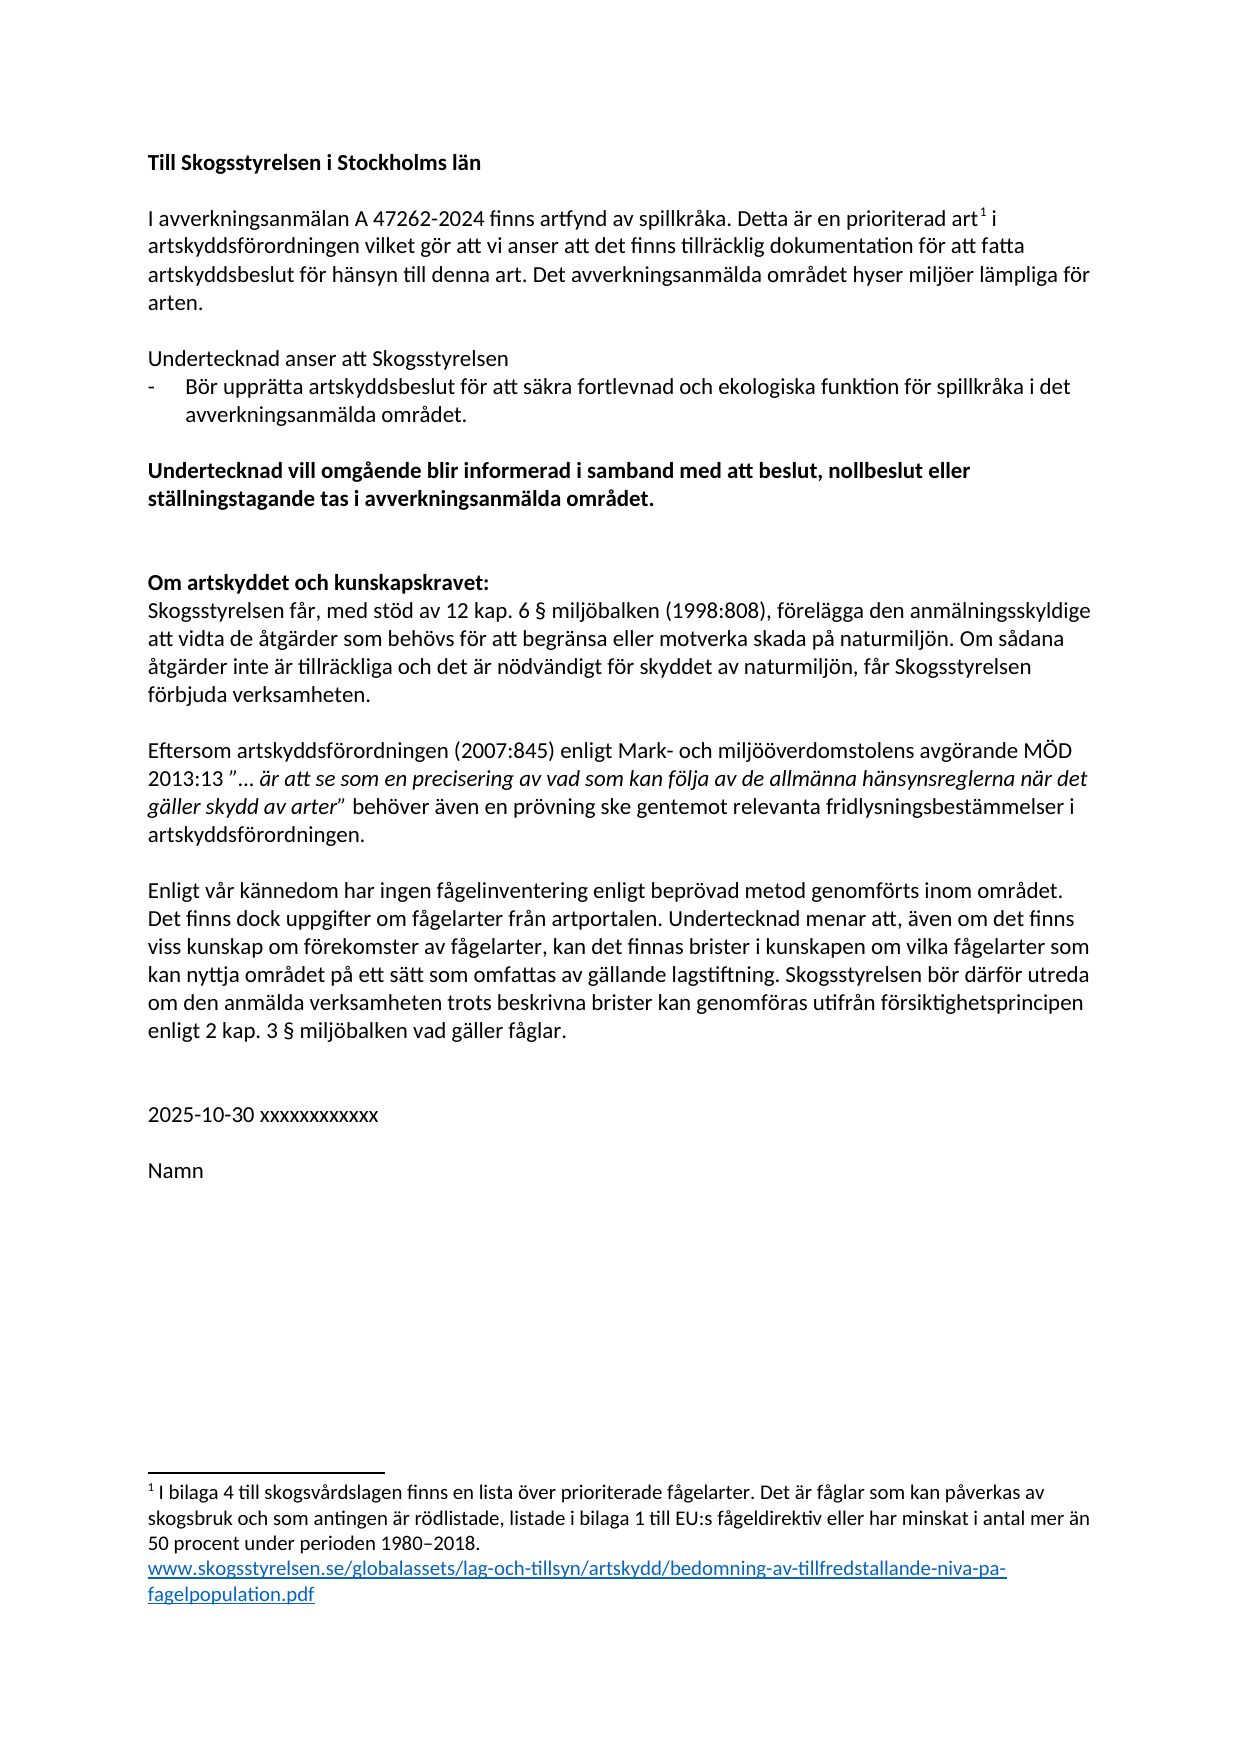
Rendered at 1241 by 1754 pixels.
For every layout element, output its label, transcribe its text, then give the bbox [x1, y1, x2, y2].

text Namn [148, 1156, 1093, 1184]
text Undertecknad vill omgående blir informerad i samband med att beslut, nollbeslut eller ställningstagande tas i avverkningsanmälda området. [148, 456, 1093, 512]
text Om artskyddet och kunskapskravet: [148, 568, 1093, 596]
list Bör upprätta artskyddsbeslut för att säkra fortlevnad och ekologiska funktion för spillkråka i det avverkningsanmälda området. [148, 372, 1093, 428]
text 2025-10-30 xxxxxxxxxxxx [148, 1100, 1093, 1128]
text Undertecknad anser att Skogsstyrelsen [148, 344, 1093, 372]
text Enligt vår kännedom har ingen fågelinventering enligt beprövad metod genomförts inom området. Det finns dock uppgifter om fågelarter från artportalen. Undertecknad menar att, även om det finns viss kunskap om förekomster av fågelarter, kan det finnas brister i kunskapen om vilka fågelarter som kan nyttja området på ett sätt som omfattas av gällande lagstiftning. Skogsstyrelsen bör därför utreda om den anmälda verksamheten trots beskrivna brister kan genomföras utifrån försiktighetsprincipen enligt 2 kap. 3 § miljöbalken vad gäller fåglar. [148, 876, 1093, 1044]
text I avverkningsanmälan A 47262-2024 finns artfynd av spillkråka. Detta är en prioriterad art i artskyddsförordningen vilket gör att vi anser att det finns tillräcklig dokumentation för att fatta artskyddsbeslut för hänsyn till denna art. Det avverkningsanmälda området hyser miljöer lämpliga för arten. [148, 204, 1093, 316]
text Till Skogsstyrelsen i Stockholms län [148, 148, 1093, 176]
text Eftersom artskyddsförordningen (2007:845) enligt Mark- och miljööverdomstolens avgörande MÖD 2013:13 ”… är att se som en precisering av vad som kan följa av de allmänna hänsynsreglerna när det [148, 736, 1093, 792]
text Skogsstyrelsen får, med stöd av 12 kap. 6 § miljöbalken (1998:808), förelägga den anmälningsskyldige att vidta de åtgärder som behövs för att begränsa eller motverka skada på naturmiljön. Om sådana åtgärder inte är tillräckliga och det är nödvändigt för skyddet av naturmiljön, får Skogsstyrelsen förbjuda verksamheten. [148, 596, 1093, 708]
text gäller skydd av arter” behöver även en prövning ske gentemot relevanta fridlysningsbestämmelser i artskyddsförordningen. [148, 792, 1093, 848]
